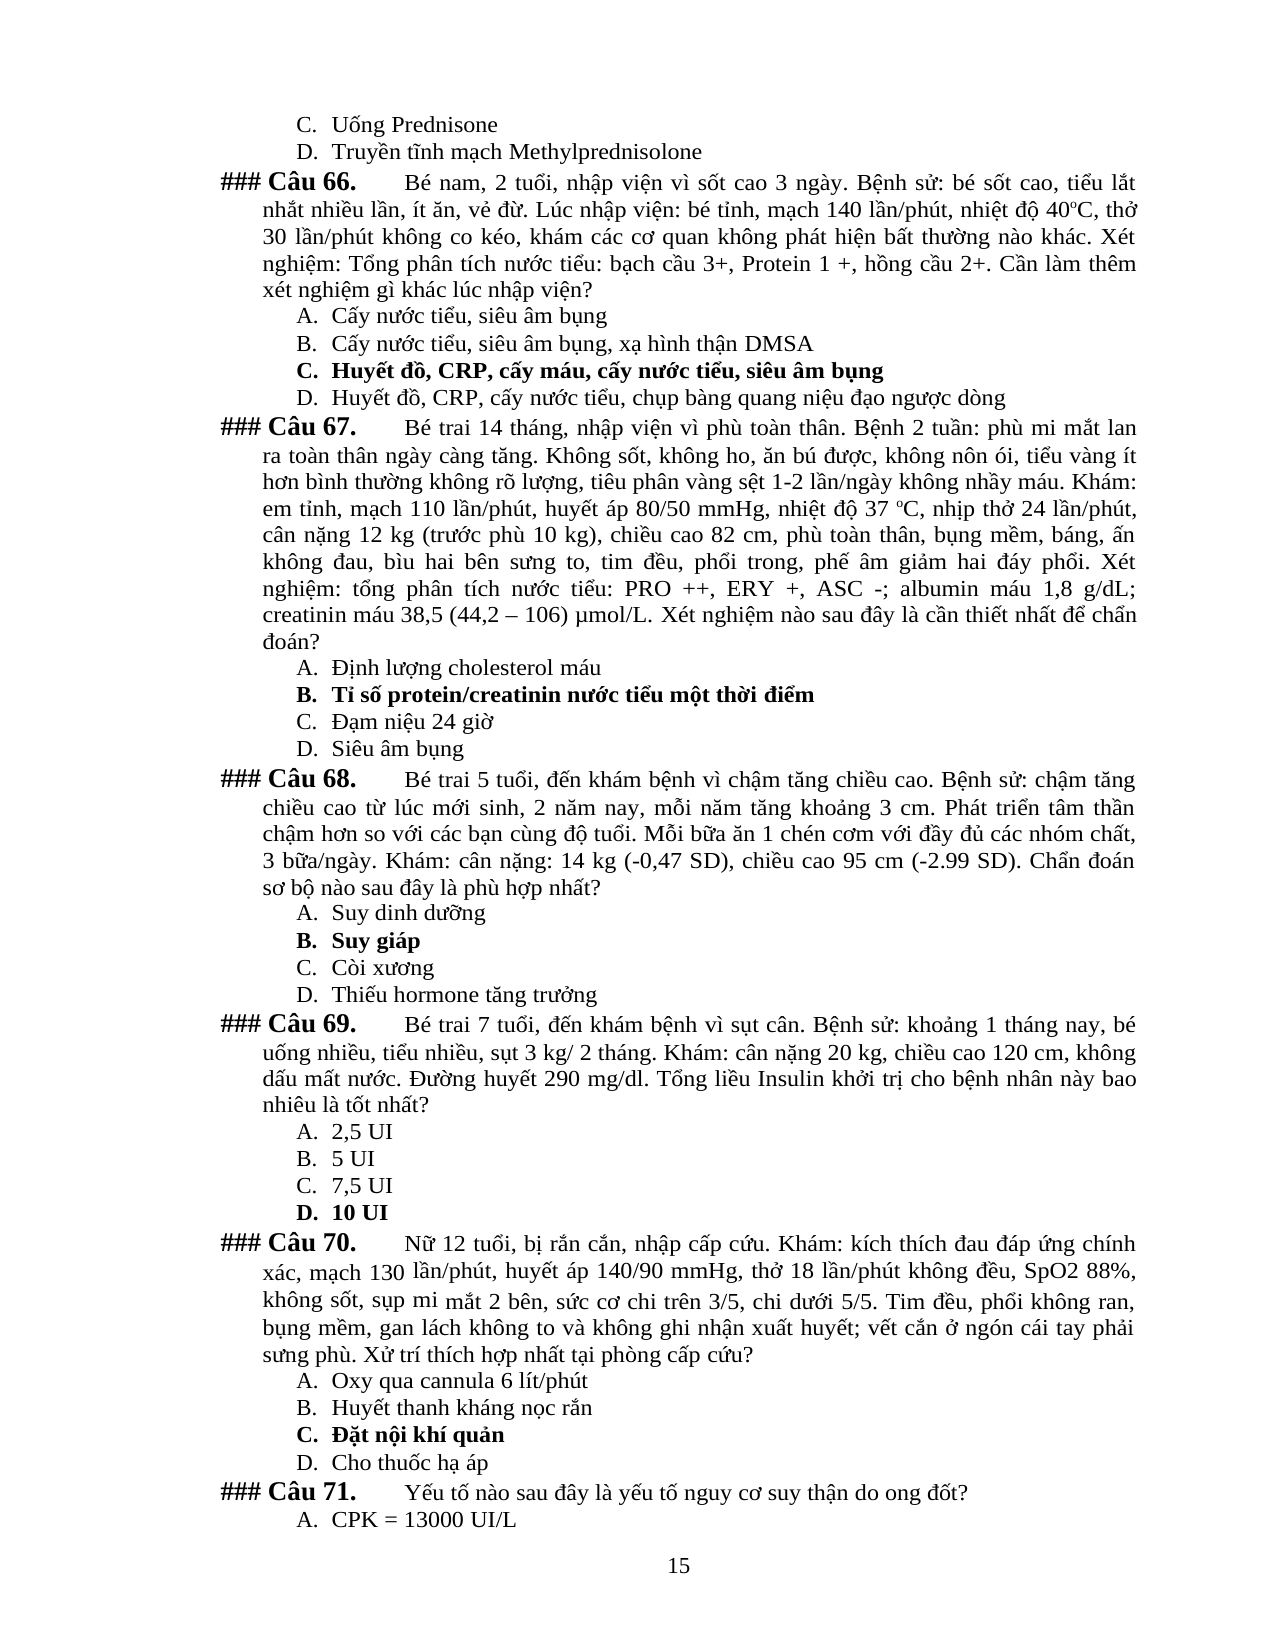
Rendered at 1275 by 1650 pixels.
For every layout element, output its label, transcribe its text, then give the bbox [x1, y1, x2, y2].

list Nữ 12 tuổi, bị rắn cắn, nhập cấp cứu. Khám: kích thích đau đáp ứng chính xác, mạch 130 lần/phút, huyết áp 140/90 mmHg, thở 18 lần/phút không đều, SpO2 88%, không sốt, sụp mi mắt 2 bên, sức cơ chi trên 3/5, chi dưới 5/5. Tim đều, phổi không ran, bụng mềm, gan lách không to và không ghi nhận xuất huyết; vết cắn ở ngón cái tay phải sưng phù. Xử trí thích hợp nhất tại phòng cấp cứu? [220, 1226, 1137, 1367]
list Oxy qua cannula 6 lít/phút [296, 1367, 1148, 1394]
list Huyết đồ, CRP, cấy nước tiểu, chụp bàng quang niệu đạo ngược dòng [296, 384, 1148, 410]
subtitle Tỉ số protein/creatinin nước tiểu một thời điểm [296, 681, 1148, 708]
subtitle 10 UI [296, 1199, 1148, 1225]
subtitle Huyết đồ, CRP, cấy máu, cấy nước tiểu, siêu âm bụng [296, 357, 1148, 383]
list Truyền tĩnh mạch Methylprednisolone [296, 138, 1148, 165]
list Định lượng cholesterol máu [296, 654, 1148, 681]
list Yếu tố nào sau đây là yếu tố nguy cơ suy thận do ong đốt? [220, 1475, 1148, 1506]
subtitle Suy giáp [296, 927, 1148, 953]
list Cho thuốc hạ áp [296, 1448, 1148, 1475]
list Huyết thanh kháng nọc rắn [296, 1394, 1148, 1421]
list Uống Prednisone [296, 111, 1148, 138]
list Thiếu hormone tăng trưởng [296, 981, 1148, 1007]
list Siêu âm bụng [296, 735, 1148, 762]
list Cấy nước tiểu, siêu âm bụng, xạ hình thận DMSA [296, 330, 1148, 356]
list Bé trai 14 tháng, nhập viện vì phù toàn thân. Bệnh 2 tuần: phù mi mắt lan ra toàn thân ngày càng tăng. Không sốt, không ho, ăn bú được, không nôn ói, tiểu vàng ít hơn bình thường không rõ lượng, tiêu phân vàng sệt 1-2 lần/ngày không nhầy máu. Khám: em tỉnh, mạch 110 lần/phút, huyết áp 80/50 mmHg, nhiệt độ 37 oC, nhịp thở 24 lần/phút, cân nặng 12 kg (trước phù 10 kg), chiều cao 82 cm, phù toàn thân, bụng mềm, báng, ấn không đau, bìu hai bên sưng to, tim đều, phổi trong, phế âm giảm hai đáy phổi. Xét nghiệm: tổng phân tích nước tiểu: PRO ++, ERY +, ASC -; albumin máu 1,8 g/dL; creatinin máu 38,5 (44,2 – 106) µmol/L. Xét nghiệm nào sau đây là cần thiết nhất để chẩn đoán? [220, 411, 1137, 654]
list CPK = 13000 UI/L [296, 1506, 1148, 1532]
list 7,5 UI [296, 1172, 1148, 1198]
list Bé trai 7 tuổi, đến khám bệnh vì sụt cân. Bệnh sử: khoảng 1 tháng nay, bé uống nhiều, tiểu nhiều, sụt 3 kg/ 2 tháng. Khám: cân nặng 20 kg, chiều cao 120 cm, không dấu mất nước. Đường huyết 290 mg/dl. Tổng liều Insulin khởi trị cho bệnh nhân này bao nhiêu là tốt nhất? [220, 1008, 1137, 1118]
list Suy dinh dưỡng [296, 900, 1148, 926]
list 5 UI [296, 1145, 1148, 1171]
subtitle Đặt nội khí quản [296, 1421, 1148, 1448]
list 2,5 UI [296, 1118, 1148, 1144]
list Còi xương [296, 954, 1148, 980]
list Bé nam, 2 tuổi, nhập viện vì sốt cao 3 ngày. Bệnh sử: bé sốt cao, tiểu lắt nhắt nhiều lần, ít ăn, vẻ đừ. Lúc nhập viện: bé tỉnh, mạch 140 lần/phút, nhiệt độ 40oC, thở 30 lần/phút không co kéo, khám các cơ quan không phát hiện bất thường nào khác. Xét nghiệm: Tổng phân tích nước tiểu: bạch cầu 3+, Protein 1 +, hồng cầu 2+. Cần làm thêm xét nghiệm gì khác lúc nhập viện? [220, 165, 1137, 303]
list Cấy nước tiểu, siêu âm bụng [296, 303, 1148, 329]
list Đạm niệu 24 giờ [296, 708, 1148, 735]
list Bé trai 5 tuổi, đến khám bệnh vì chậm tăng chiều cao. Bệnh sử: chậm tăng chiều cao từ lúc mới sinh, 2 năm nay, mỗi năm tăng khoảng 3 cm. Phát triển tâm thần chậm hơn so với các bạn cùng độ tuổi. Mỗi bữa ăn 1 chén cơm với đầy đủ các nhóm chất, 3 bữa/ngày. Khám: cân nặng: 14 kg (-0,47 SD), chiều cao 95 cm (-2.99 SD). Chẩn đoán sơ bộ nào sau đây là phù hợp nhất? [220, 762, 1137, 900]
